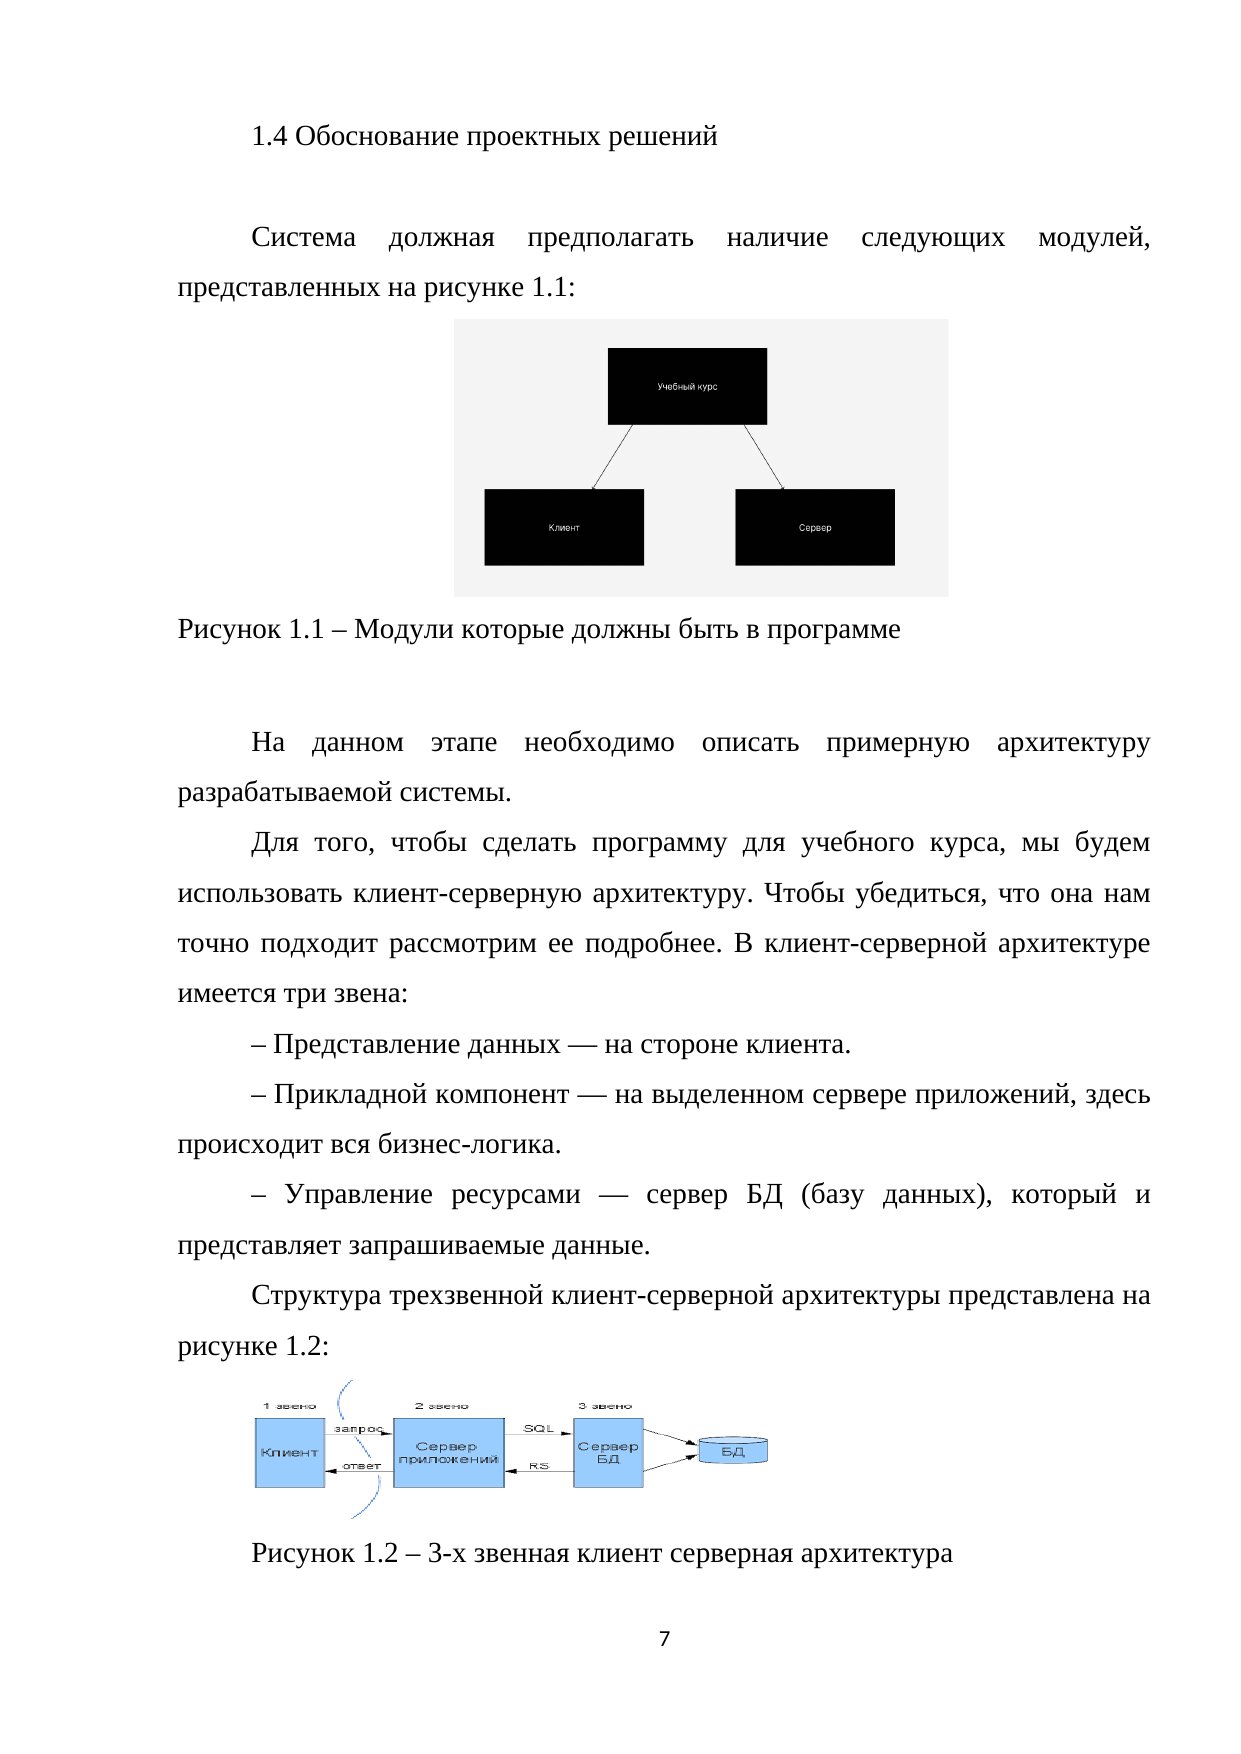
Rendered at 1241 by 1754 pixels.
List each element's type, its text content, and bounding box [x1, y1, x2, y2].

text – Прикладной компонент — на выделенном сервере приложений, здесь происходит вся бизнес-логика. [177, 1076, 1152, 1160]
text – Представление данных — на стороне клиента. [177, 1026, 1152, 1059]
subtitle 1.4 Обоснование проектных решений [177, 118, 1152, 152]
text – Управление ресурсами — сервер БД (базу данных), который и представляет запрашиваемые данные. [177, 1177, 1152, 1261]
text Рисунок 1.1 – Модули которые должны быть в программе [177, 611, 1152, 644]
text Система должная предполагать наличие следующих модулей, представленных на рисунке 1.1: [177, 219, 1152, 303]
text Структура трехзвенной клиент-серверной архитектуры представлена на рисунке 1.2: [177, 1277, 1152, 1361]
text Рисунок 1.2 – 3-х звенная клиент серверная архитектура [177, 1535, 1152, 1568]
text На данном этапе необходимо описать примерную архитектуру разрабатываемой системы. [177, 724, 1152, 808]
picture [454, 319, 949, 597]
text Для того, чтобы сделать программу для учебного курса, мы будем использовать клиент-серверную архитектуру. Чтобы убедиться, что она нам точно подходит рассмотрим ее подробнее. В клиент-серверной архитектуре имеется три звена: [177, 824, 1152, 1009]
picture [251, 1377, 775, 1521]
